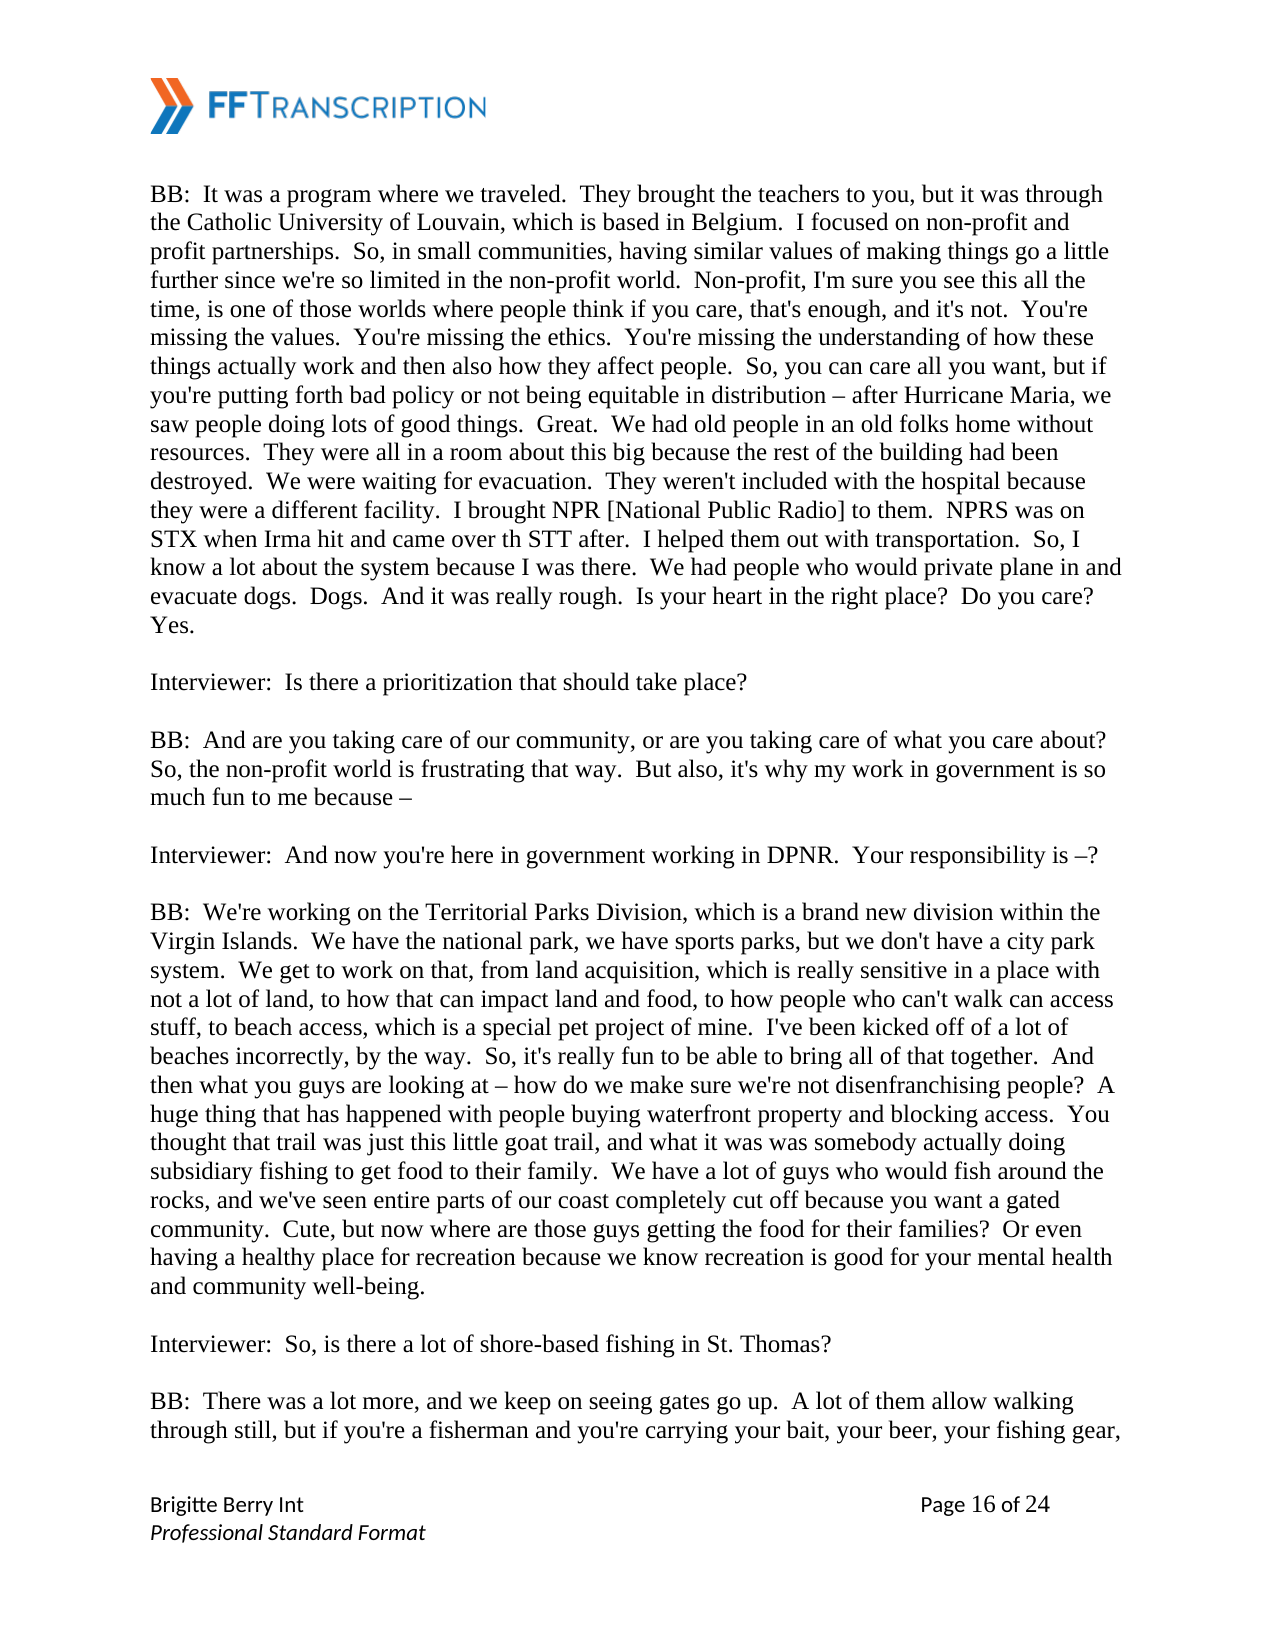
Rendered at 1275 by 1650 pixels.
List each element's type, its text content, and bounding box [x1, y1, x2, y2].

text Interviewer: So, is there a lot of shore-based fishing in St. Thomas? [150, 1329, 1125, 1357]
text Interviewer: And now you're here in government working in DPNR. Your responsibility is –? [150, 840, 1125, 869]
text BB: It was a program where we traveled. They brought the teachers to you, but it was through the Catholic University of Louvain, which is based in Belgium. I focused on non-profit and profit partnerships. So, in small communities, having similar values of making things go a little further since we're so limited in the non-profit world. Non-profit, I'm sure you see this all the time, is one of those worlds where people think if you care, that's enough, and it's not. You're missing the values. You're missing the ethics. You're missing the understanding of how these things actually work and then also how they affect people. So, you can care all you want, but if you're putting forth bad policy or not being equitable in distribution – after Hurricane Maria, we saw people doing lots of good things. Great. We had old people in an old folks home without resources. They were all in a room about this big because the rest of the building had been destroyed. We were waiting for evacuation. They weren't included with the hospital because they were a different facility. I brought NPR [National Public Radio] to them. NPRS was on STX when Irma hit and came over th STT after. I helped them out with transportation. So, I know a lot about the system because I was there. We had people who would private plane in and evacuate dogs. Dogs. And it was really rough. Is your heart in the right place? Do you care? Yes. [150, 179, 1125, 639]
text Interviewer: Is there a prioritization that should take place? [150, 667, 1125, 696]
text BB: We're working on the Territorial Parks Division, which is a brand new division within the Virgin Islands. We have the national park, we have sports parks, but we don't have a city park system. We get to work on that, from land acquisition, which is really sensitive in a place with not a lot of land, to how that can impact land and food, to how people who can't walk can access stuff, to beach access, which is a special pet project of mine. I've been kicked off of a lot of beaches incorrectly, by the way. So, it's really fun to be able to bring all of that together. And then what you guys are looking at – how do we make sure we're not disenfranchising people? A huge thing that has happened with people buying waterfront property and blocking access. You thought that trail was just this little goat trail, and what it was was somebody actually doing subsidiary fishing to get food to their family. We have a lot of guys who would fish around the rocks, and we've seen entire parts of our coast completely cut off because you want a gated community. Cute, but now where are those guys getting the food for their families? Or even having a healthy place for recreation because we know recreation is good for your mental health and community well-being. [150, 897, 1125, 1300]
picture [150, 78, 486, 134]
text BB: And are you taking care of our community, or are you taking care of what you care about? So, the non-profit world is frustrating that way. But also, it's why my work in government is so much fun to me because – [150, 725, 1125, 811]
